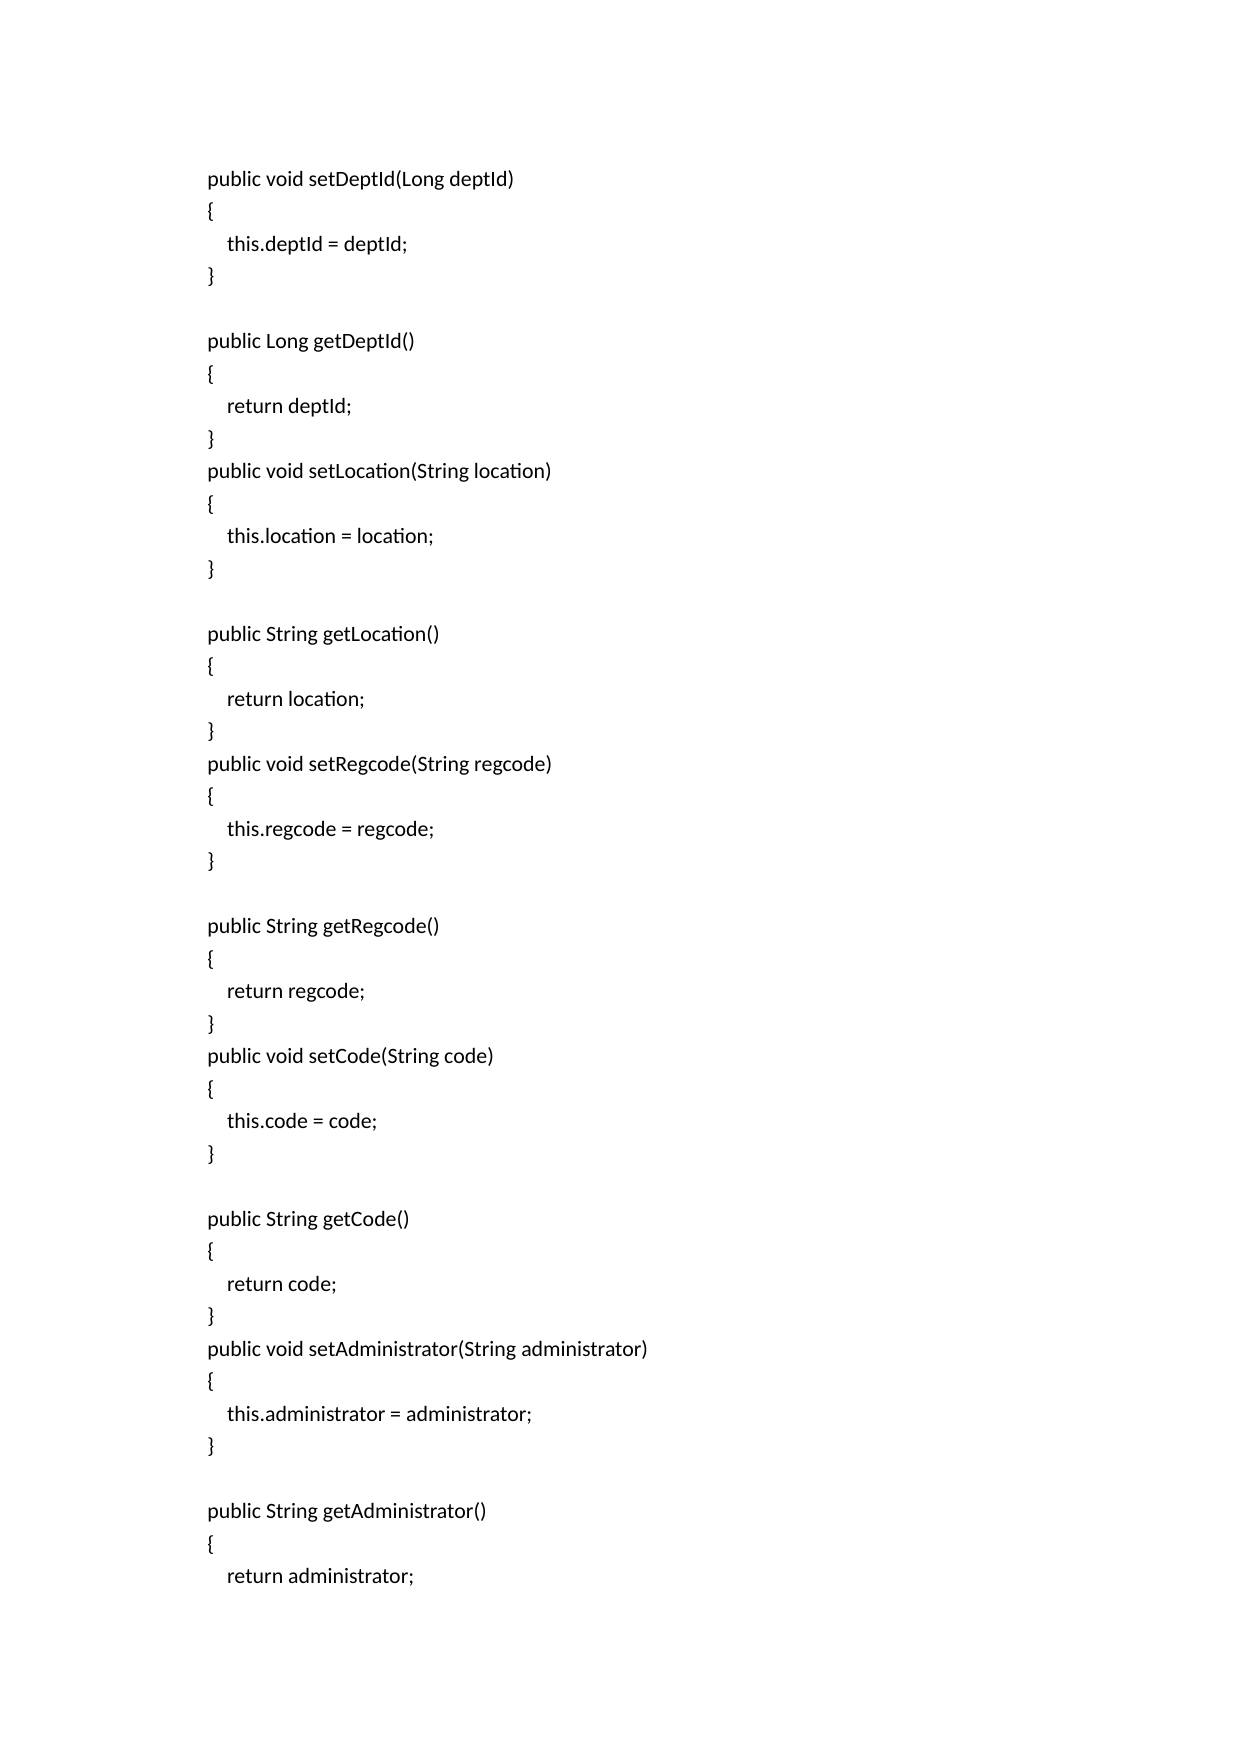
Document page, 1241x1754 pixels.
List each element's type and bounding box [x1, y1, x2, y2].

text [187, 162, 1053, 1592]
